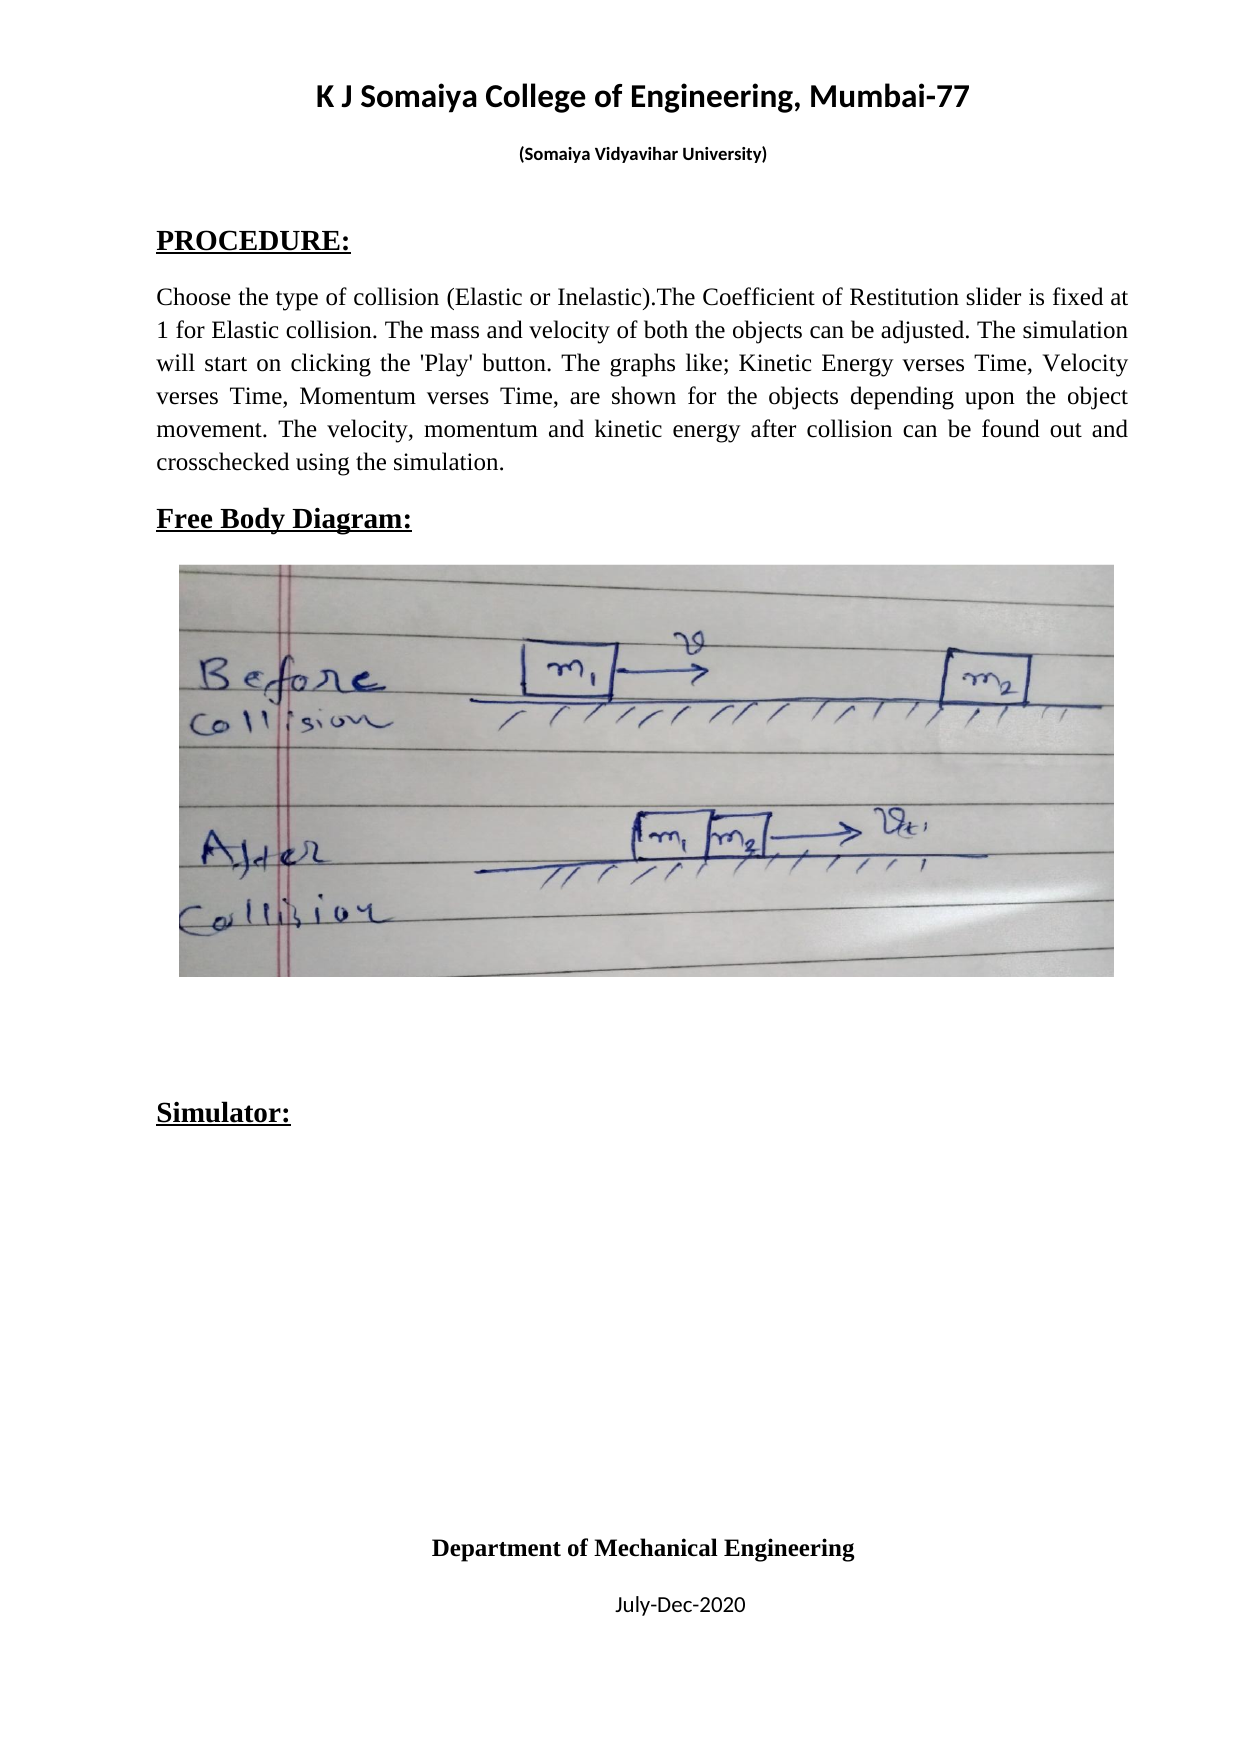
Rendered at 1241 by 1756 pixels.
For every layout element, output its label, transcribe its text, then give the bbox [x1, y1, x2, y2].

text Simulator: [156, 1095, 1130, 1128]
text Free Body Diagram: [156, 501, 1130, 535]
text PROCEDURE: [156, 223, 1130, 256]
picture [180, 565, 1114, 977]
text Choose the type of collision (Elastic or Inelastic).The Coefficient of Restitution slider is fixed at 1 for Elastic collision. The mass and velocity of both the objects can be adjusted. The simulation will start on clicking the 'Play' button. The graphs like; Kinetic Energy verses Time, Velocity verses Time, Momentum verses Time, are shown for the objects depending upon the object movement. The velocity, momentum and kinetic energy after collision can be found out and crosschecked using the simulation. [156, 282, 1130, 476]
